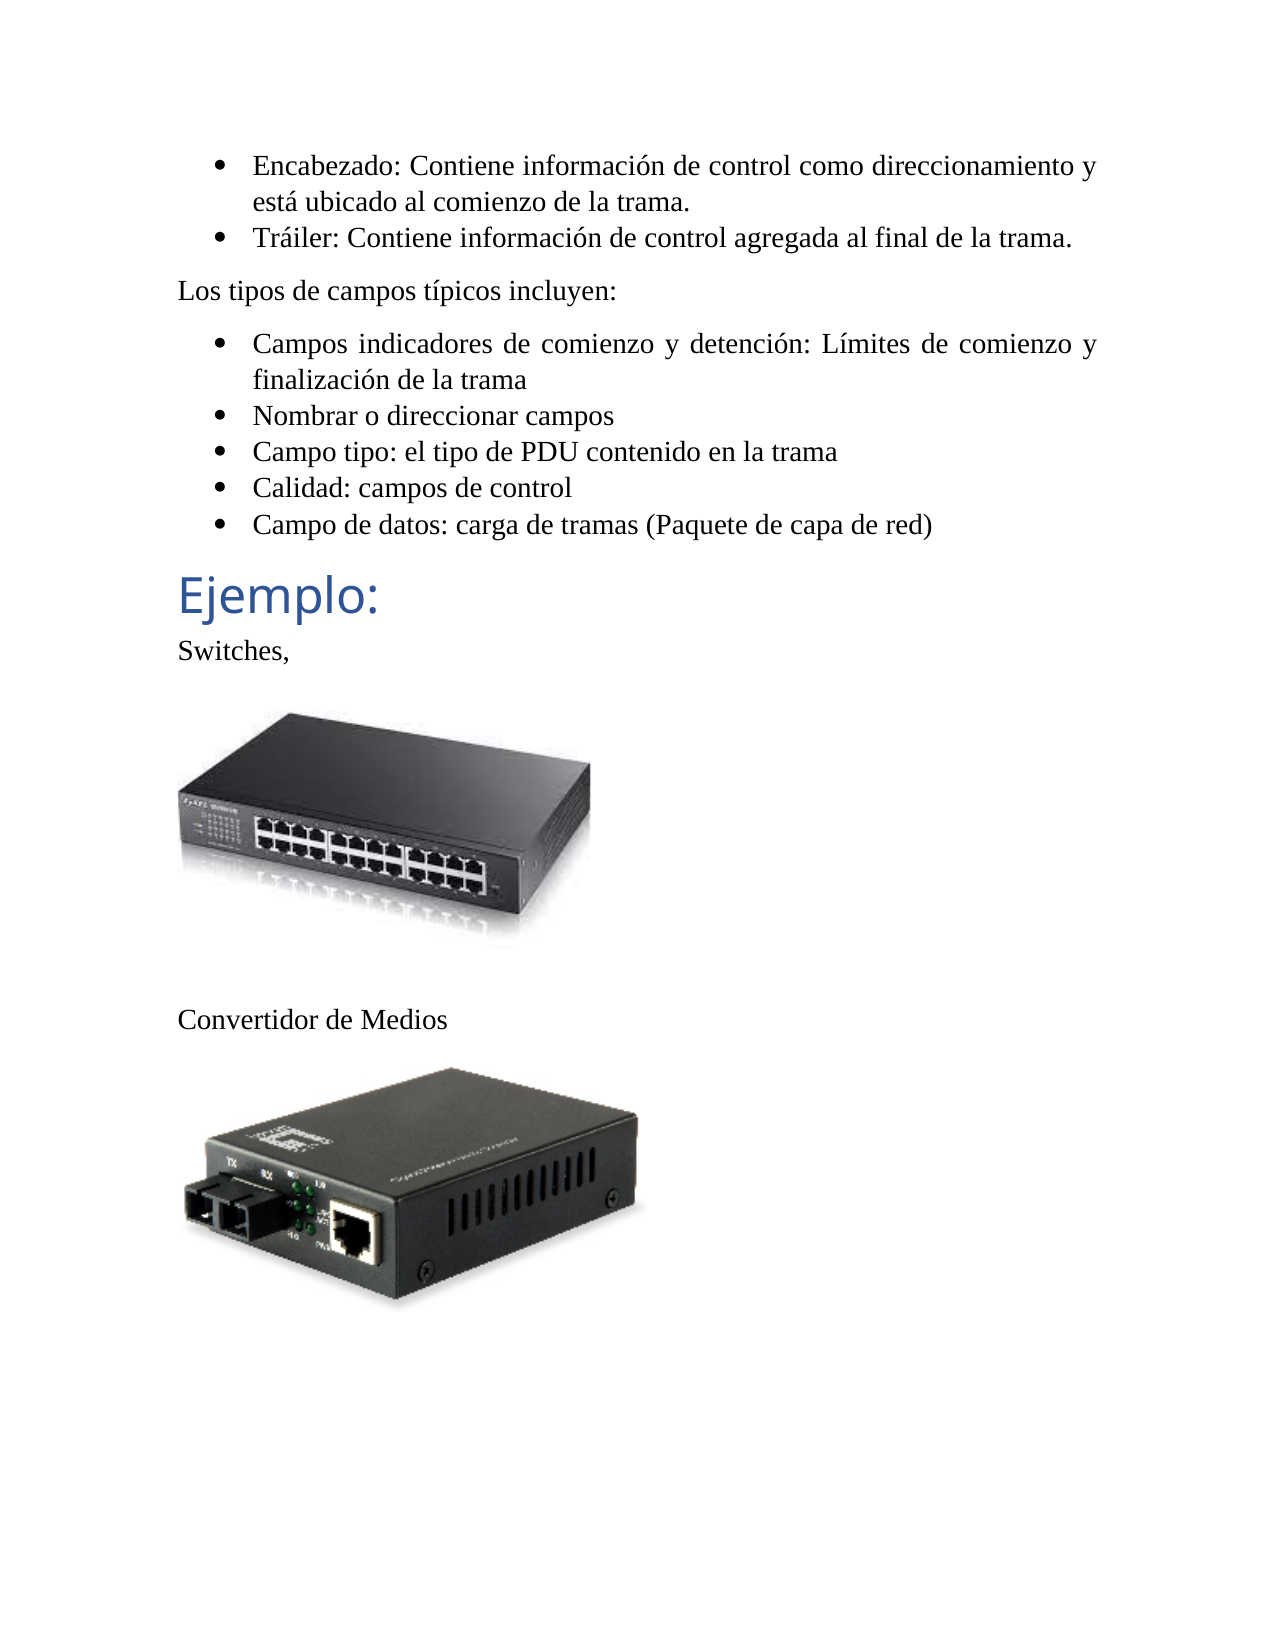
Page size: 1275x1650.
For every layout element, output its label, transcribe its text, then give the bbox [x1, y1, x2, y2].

list Tráiler: Contiene información de control agregada al final de la trama. [215, 220, 1098, 254]
text Convertidor de Medios [177, 1002, 1098, 1036]
list Campos indicadores de comienzo y detención: Límites de comienzo y finalización de la trama [215, 326, 1098, 396]
text Switches, [177, 633, 1098, 667]
list Calidad: campos de control [215, 471, 1098, 504]
list Campo tipo: el tipo de PDU contenido en la trama [215, 434, 1098, 468]
text Los tipos de campos típicos incluyen: [177, 273, 1098, 306]
list Encabezado: Contiene información de control como direccionamiento y está ubicado al comienzo de la trama. [215, 148, 1098, 217]
list Campo de datos: carga de tramas (Paquete de capa de red) [215, 507, 1098, 541]
picture [177, 1055, 646, 1312]
subtitle Ejemplo: [177, 560, 1098, 628]
list Nombrar o direccionar campos [215, 398, 1098, 432]
picture [177, 686, 592, 983]
